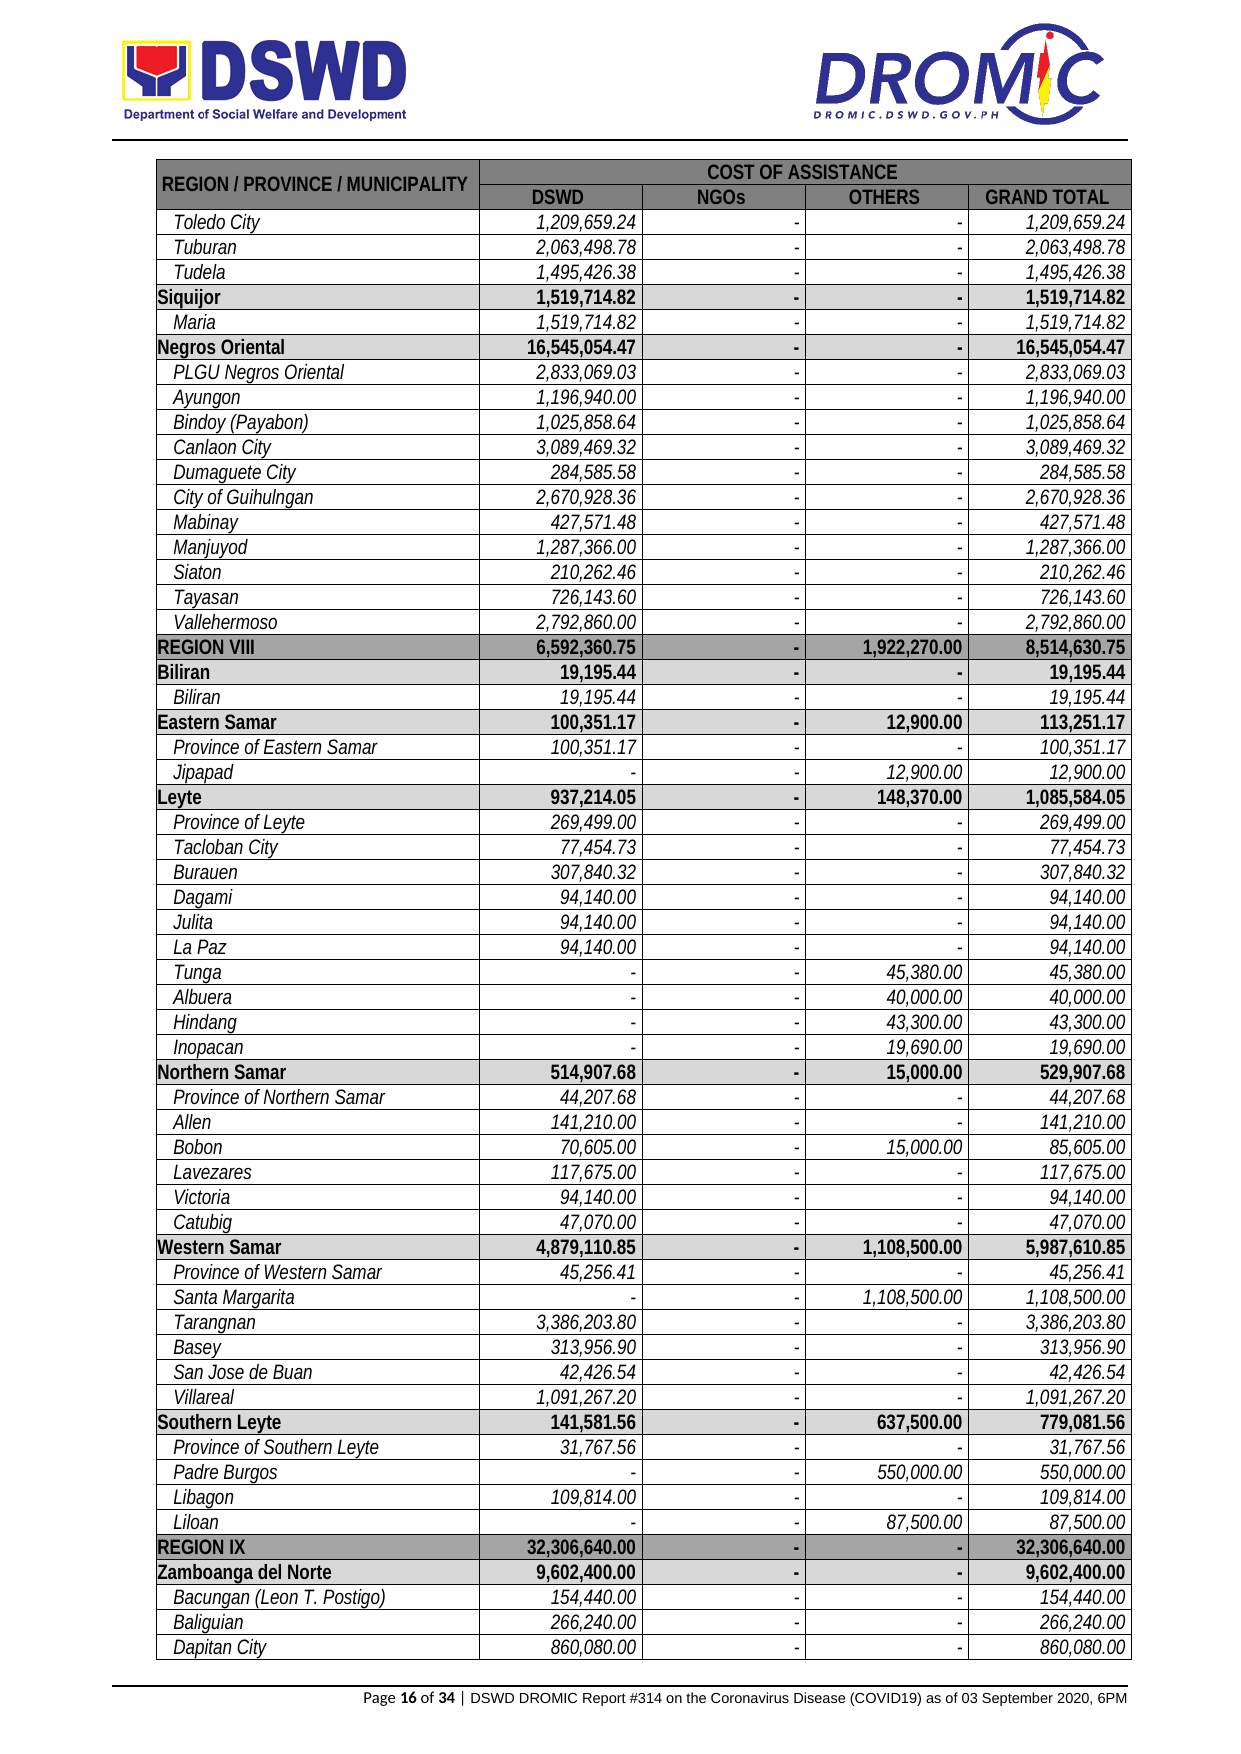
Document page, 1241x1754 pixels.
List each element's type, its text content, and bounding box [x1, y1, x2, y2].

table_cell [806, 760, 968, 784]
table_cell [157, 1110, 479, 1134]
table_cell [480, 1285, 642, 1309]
table_cell OTHERS [806, 185, 968, 209]
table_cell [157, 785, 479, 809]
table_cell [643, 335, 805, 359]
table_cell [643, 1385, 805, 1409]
table_header COST OF ASSISTANCE [480, 160, 1131, 184]
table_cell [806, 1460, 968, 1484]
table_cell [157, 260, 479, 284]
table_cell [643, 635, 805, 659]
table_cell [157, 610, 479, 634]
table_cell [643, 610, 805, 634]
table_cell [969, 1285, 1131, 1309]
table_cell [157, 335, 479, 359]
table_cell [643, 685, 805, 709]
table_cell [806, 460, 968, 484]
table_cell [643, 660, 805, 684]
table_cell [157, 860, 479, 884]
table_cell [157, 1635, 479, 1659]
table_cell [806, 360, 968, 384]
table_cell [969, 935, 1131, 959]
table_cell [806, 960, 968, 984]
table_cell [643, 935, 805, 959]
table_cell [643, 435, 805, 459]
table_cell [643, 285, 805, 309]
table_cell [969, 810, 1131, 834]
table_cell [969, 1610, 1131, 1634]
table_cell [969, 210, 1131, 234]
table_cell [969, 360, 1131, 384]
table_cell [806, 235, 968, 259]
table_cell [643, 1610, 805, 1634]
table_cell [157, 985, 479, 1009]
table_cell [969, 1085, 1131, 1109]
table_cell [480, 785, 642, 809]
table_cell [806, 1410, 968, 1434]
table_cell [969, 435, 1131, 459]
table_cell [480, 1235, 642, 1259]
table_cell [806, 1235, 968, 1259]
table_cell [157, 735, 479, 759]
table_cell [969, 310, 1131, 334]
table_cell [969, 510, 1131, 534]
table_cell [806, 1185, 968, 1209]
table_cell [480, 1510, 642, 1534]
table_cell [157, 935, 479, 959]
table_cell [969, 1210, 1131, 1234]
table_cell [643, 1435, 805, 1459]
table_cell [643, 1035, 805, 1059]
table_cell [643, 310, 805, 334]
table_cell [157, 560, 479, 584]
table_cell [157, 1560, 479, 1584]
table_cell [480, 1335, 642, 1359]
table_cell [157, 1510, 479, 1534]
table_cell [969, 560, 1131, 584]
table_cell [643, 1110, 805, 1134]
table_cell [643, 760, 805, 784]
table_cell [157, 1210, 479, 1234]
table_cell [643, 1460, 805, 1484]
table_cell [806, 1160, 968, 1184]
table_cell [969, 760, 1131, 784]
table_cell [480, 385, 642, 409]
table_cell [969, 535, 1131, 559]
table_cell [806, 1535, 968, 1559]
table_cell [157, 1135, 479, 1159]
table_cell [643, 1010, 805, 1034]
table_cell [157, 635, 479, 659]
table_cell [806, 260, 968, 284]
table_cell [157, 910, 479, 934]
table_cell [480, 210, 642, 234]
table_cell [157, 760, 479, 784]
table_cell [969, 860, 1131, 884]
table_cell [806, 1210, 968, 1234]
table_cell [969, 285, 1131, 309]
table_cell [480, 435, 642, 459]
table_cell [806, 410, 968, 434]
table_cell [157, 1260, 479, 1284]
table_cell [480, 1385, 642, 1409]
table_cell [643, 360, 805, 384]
picture [781, 23, 1133, 125]
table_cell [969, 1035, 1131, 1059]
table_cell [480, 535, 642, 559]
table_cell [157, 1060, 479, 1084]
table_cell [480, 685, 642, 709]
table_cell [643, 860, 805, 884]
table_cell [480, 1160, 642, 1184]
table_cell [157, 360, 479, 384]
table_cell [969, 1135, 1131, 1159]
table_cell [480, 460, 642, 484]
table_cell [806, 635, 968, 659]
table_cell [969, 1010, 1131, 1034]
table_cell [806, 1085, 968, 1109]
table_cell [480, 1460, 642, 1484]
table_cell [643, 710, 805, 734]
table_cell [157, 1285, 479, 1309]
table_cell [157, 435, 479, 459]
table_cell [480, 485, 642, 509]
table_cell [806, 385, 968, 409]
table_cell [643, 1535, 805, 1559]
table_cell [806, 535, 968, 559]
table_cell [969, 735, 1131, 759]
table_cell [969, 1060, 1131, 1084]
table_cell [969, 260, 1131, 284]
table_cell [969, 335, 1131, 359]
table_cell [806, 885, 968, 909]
table_header REGION / PROVINCE / MUNICIPALITY [157, 160, 479, 209]
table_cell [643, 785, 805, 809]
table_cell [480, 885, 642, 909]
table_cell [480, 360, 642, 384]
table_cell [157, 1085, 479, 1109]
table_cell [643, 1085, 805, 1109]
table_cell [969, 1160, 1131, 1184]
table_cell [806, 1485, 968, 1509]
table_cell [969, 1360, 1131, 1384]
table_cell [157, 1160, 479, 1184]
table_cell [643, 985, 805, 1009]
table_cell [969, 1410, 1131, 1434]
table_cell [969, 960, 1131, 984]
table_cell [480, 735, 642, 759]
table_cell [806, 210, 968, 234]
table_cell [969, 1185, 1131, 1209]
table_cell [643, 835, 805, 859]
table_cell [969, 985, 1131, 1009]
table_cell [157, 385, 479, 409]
table_cell NGOs [643, 185, 805, 209]
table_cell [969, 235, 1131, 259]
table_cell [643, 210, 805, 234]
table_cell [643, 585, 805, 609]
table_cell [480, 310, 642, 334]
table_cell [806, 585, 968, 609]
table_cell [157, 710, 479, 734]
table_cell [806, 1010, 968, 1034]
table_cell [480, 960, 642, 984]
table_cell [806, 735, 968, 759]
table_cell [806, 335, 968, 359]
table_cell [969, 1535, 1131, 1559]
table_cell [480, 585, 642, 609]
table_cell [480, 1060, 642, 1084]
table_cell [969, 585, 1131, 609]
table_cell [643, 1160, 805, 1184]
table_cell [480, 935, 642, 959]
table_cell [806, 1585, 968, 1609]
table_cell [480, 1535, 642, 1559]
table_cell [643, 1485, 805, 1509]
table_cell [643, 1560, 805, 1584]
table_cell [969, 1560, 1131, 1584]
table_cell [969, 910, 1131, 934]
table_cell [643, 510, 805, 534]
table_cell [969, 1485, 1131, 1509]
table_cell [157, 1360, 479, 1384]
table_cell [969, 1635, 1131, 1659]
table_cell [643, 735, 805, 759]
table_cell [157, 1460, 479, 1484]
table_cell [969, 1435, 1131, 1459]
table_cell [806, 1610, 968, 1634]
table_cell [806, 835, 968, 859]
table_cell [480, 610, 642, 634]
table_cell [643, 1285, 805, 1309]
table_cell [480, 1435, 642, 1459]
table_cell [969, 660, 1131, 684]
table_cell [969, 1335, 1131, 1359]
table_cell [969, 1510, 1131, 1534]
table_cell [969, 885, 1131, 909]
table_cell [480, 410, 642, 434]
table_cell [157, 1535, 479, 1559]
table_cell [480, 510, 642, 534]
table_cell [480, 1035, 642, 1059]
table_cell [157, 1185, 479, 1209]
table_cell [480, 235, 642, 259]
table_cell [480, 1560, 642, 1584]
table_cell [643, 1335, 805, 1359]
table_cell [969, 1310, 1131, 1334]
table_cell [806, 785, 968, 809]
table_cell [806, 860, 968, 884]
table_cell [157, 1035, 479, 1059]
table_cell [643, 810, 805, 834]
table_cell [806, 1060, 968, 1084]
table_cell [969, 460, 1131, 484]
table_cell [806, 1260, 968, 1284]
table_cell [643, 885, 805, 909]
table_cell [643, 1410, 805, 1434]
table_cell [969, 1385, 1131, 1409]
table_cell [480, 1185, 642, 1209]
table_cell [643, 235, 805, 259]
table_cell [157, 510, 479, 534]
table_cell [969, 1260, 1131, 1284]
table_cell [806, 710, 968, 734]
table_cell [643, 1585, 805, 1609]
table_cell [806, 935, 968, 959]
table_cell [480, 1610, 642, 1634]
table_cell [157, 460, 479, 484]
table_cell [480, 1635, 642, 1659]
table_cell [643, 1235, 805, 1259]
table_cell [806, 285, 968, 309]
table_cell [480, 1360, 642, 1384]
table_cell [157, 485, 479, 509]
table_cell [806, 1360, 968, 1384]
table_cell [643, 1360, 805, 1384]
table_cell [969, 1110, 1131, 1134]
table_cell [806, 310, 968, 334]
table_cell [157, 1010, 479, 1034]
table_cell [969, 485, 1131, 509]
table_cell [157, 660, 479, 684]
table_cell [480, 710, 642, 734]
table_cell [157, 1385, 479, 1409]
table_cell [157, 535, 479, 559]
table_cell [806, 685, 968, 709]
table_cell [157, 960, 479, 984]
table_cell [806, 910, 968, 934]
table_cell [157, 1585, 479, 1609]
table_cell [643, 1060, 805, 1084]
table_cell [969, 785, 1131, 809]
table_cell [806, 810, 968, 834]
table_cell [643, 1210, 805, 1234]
table_cell GRAND TOTAL [969, 185, 1131, 209]
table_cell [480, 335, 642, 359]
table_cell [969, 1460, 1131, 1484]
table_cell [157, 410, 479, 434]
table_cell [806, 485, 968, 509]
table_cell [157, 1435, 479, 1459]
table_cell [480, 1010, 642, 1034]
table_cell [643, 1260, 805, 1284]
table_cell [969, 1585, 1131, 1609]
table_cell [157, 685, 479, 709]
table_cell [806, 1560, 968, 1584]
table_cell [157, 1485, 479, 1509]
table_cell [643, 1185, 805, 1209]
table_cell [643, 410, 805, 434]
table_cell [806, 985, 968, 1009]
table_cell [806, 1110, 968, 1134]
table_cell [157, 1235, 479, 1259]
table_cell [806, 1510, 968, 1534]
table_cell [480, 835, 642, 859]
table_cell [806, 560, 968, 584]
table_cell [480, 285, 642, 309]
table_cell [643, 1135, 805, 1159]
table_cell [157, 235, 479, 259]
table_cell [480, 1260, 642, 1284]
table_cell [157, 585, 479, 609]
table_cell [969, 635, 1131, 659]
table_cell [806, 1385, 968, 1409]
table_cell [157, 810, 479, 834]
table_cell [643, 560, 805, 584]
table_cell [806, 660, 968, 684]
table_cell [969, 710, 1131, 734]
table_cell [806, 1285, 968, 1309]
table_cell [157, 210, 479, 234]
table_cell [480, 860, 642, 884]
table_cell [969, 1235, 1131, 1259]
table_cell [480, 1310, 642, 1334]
table_cell DSWD [480, 185, 642, 209]
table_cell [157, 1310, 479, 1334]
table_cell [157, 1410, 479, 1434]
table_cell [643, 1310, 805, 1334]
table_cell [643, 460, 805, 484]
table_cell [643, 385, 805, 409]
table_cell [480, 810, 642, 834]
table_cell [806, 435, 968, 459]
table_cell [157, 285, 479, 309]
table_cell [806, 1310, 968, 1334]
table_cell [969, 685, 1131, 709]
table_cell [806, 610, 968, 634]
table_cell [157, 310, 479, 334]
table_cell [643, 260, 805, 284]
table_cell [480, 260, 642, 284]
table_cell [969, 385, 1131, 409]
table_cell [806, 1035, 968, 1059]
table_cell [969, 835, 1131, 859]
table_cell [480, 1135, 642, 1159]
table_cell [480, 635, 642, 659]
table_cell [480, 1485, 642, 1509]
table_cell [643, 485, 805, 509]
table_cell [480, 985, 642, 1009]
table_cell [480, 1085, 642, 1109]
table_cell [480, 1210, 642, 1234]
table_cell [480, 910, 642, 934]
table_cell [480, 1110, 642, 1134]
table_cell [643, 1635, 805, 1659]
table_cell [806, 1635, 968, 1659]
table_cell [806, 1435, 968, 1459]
picture [112, 37, 416, 125]
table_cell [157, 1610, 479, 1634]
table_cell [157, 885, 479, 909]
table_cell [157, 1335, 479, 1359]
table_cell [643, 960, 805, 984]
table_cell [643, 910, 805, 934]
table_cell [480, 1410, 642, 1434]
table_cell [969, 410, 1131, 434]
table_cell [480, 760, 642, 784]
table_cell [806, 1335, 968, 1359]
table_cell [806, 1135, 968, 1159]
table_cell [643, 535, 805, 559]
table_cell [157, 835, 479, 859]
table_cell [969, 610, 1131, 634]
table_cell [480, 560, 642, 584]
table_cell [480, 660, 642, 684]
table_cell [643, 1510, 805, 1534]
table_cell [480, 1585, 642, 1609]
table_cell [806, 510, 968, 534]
